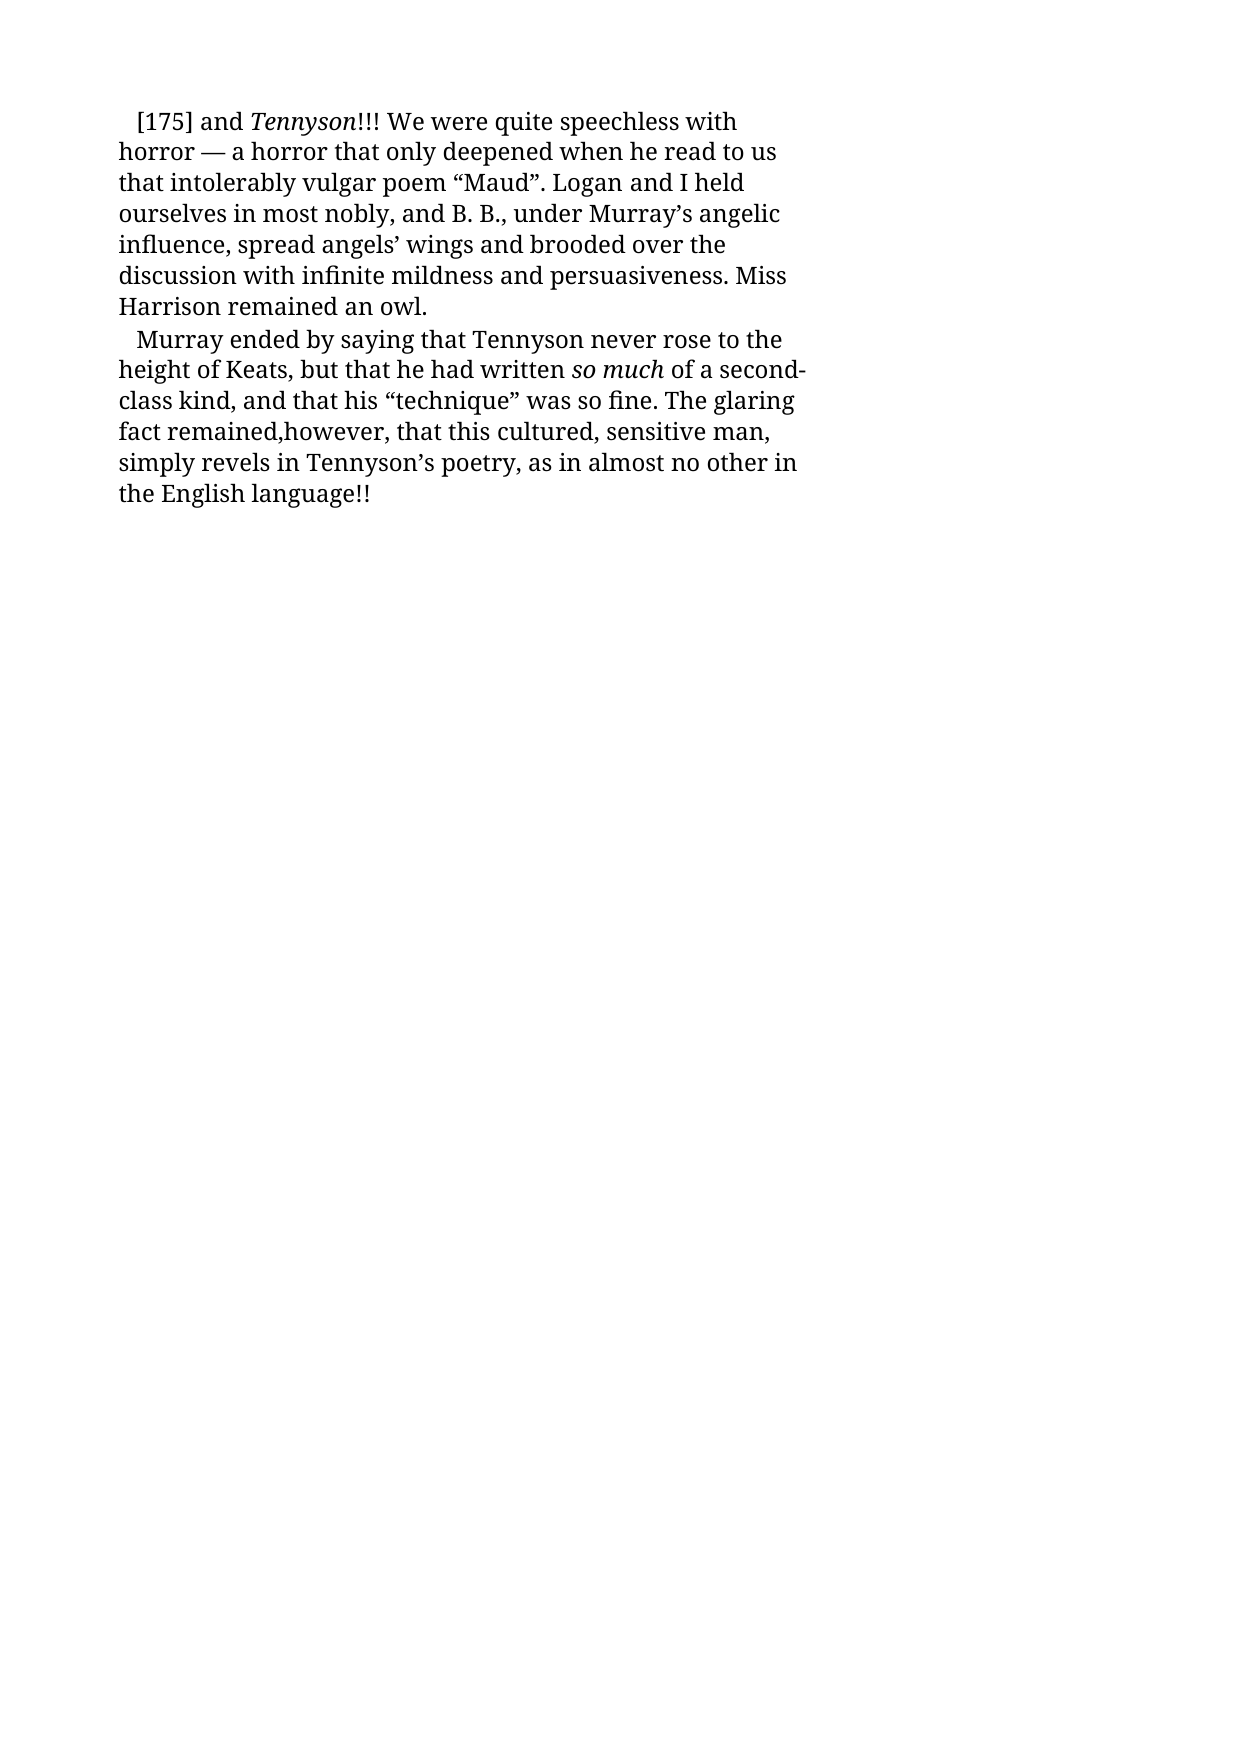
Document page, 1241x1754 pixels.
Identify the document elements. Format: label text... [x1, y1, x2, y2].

text [175] and Tennyson!!! We were quite speechless with horror — a horror that only deepened when he read to us that intolerably vulgar poem “Maud”. Logan and I held ourselves in most nobly, and B. B., under Murray’s angelic influence, spread angels’ wings and brooded over the discussion with infinite mildness and persuasiveness. Miss Harrison remained an owl. [118, 106, 814, 323]
text Murray ended by saying that Tennyson never rose to the height of Keats, but that he had written so much of a second-class kind, and that his “technique” was so fine. The glaring fact remained,however, that this cultured, sensitive man, simply revels in Tennyson’s poetry, as in almost no other in the English language!! [118, 324, 815, 510]
